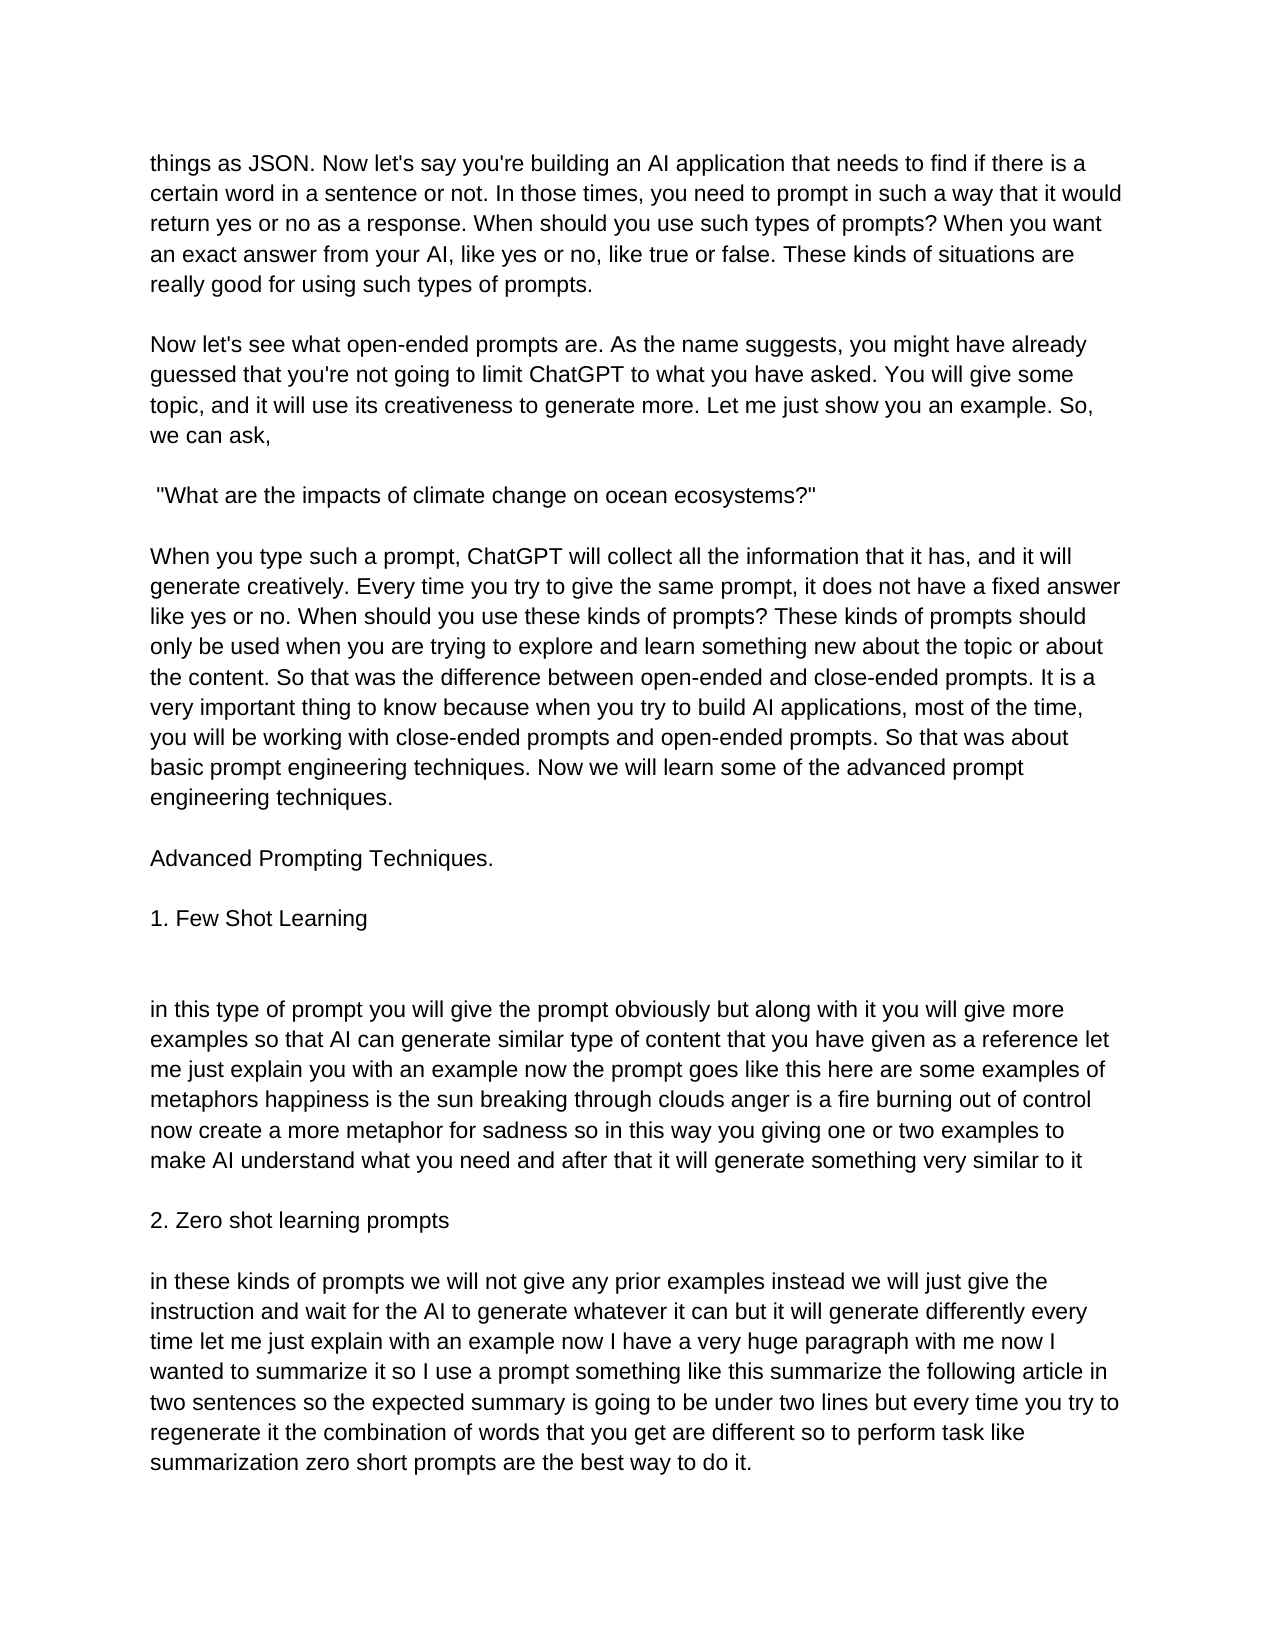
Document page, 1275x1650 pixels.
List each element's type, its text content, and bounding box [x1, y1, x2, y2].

text 2. Zero shot learning prompts [150, 1207, 1125, 1234]
text in these kinds of prompts we will not give any prior examples instead we will just give the instruction and wait for the AI to generate whatever it can but it will generate differently every time let me just explain with an example now I have a very huge paragraph with me now I wanted to summarize it so I use a prompt something like this summarize the following article in two sentences so the expected summary is going to be under two lines but every time you try to regenerate it the combination of words that you get are different so to perform task like summarization zero short prompts are the best way to do it. [150, 1268, 1125, 1475]
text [150, 150, 1125, 297]
text When you type such a prompt, ChatGPT will collect all the information that it has, and it will generate creatively. Every time you try to give the same prompt, it does not have a fixed answer like yes or no. When should you use these kinds of prompts? These kinds of prompts should only be used when you are trying to explore and learn something new about the topic or about the content. So that was the difference between open-ended and close-ended prompts. It is a very important thing to know because when you try to build AI applications, most of the time, you will be working with close-ended prompts and open-ended prompts. So that was about basic prompt engineering techniques. Now we will learn some of the advanced prompt engineering techniques. [150, 543, 1125, 811]
text Now let's see what open-ended prompts are. As the name suggests, you might have already guessed that you're not going to limit ChatGPT to what you have asked. You will give some topic, and it will use its creativeness to generate more. Let me just show you an example. So, we can ask, [150, 331, 1125, 448]
text Advanced Prompting Techniques. 1. Few Shot Learning [150, 845, 1125, 932]
text "What are the impacts of climate change on ocean ecosystems?" [150, 482, 1125, 509]
text in this type of prompt you will give the prompt obviously but along with it you will give more examples so that AI can generate similar type of content that you have given as a reference let me just explain you with an example now the prompt goes like this here are some examples of metaphors happiness is the sun breaking through clouds anger is a fire burning out of control now create a more metaphor for sadness so in this way you giving one or two examples to make AI understand what you need and after that it will generate something very similar to it [150, 996, 1125, 1173]
